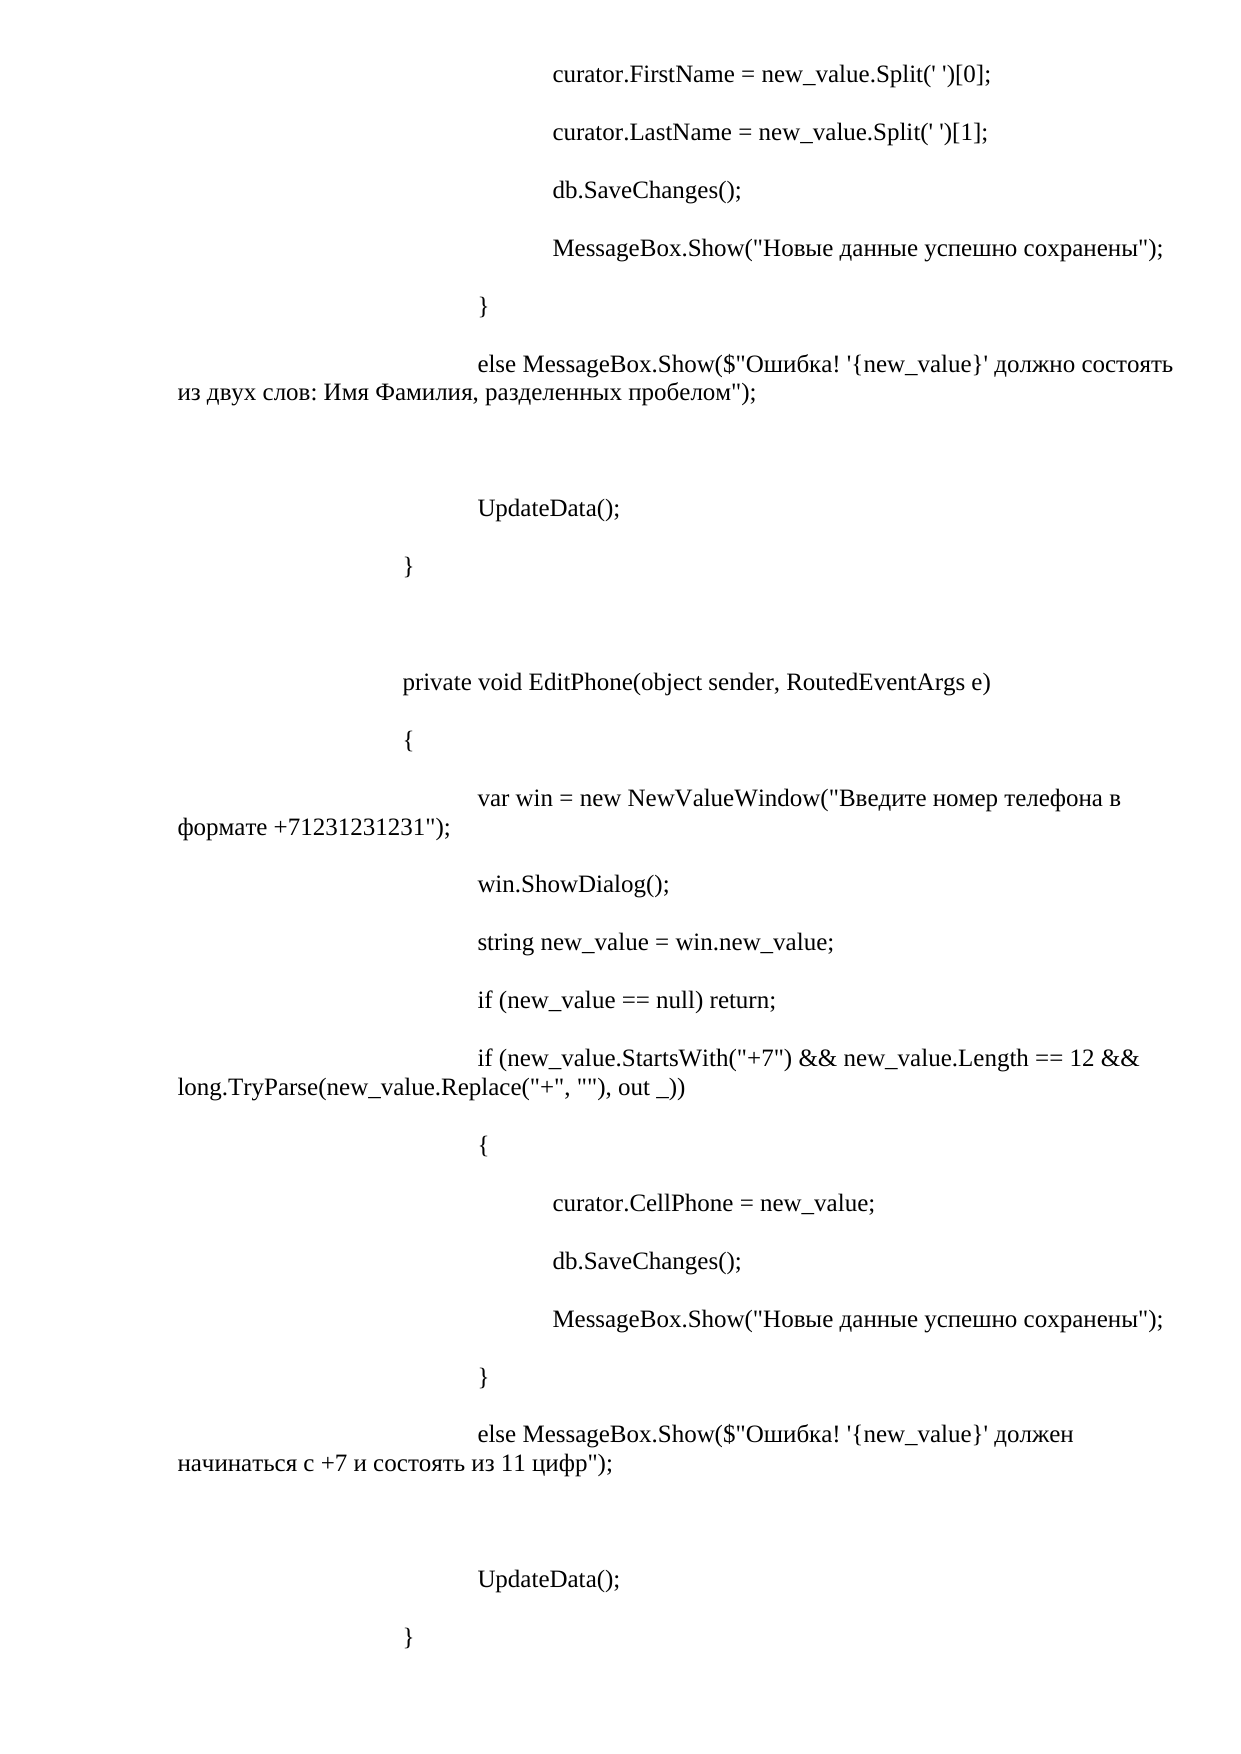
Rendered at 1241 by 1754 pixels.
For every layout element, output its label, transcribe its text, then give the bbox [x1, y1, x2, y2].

text curator.CellPhone = new_value; [177, 1188, 1181, 1217]
text } [177, 551, 1181, 580]
text MessageBox.Show("Новые данные успешно сохранены"); [177, 233, 1181, 262]
text if (new_value.StartsWith("+7") && new_value.Length == 12 && long.TryParse(new_value.Replace("+", ""), out _)) [177, 1043, 1181, 1101]
text } [177, 291, 1181, 319]
text UpdateData(); [177, 1564, 1181, 1593]
text else MessageBox.Show($"Ошибка! '{new_value}' должен начинаться с +7 и состоять из 11 цифр"); [177, 1419, 1181, 1477]
text } [177, 1622, 1181, 1651]
text var win = new NewValueWindow("Введите номер телефона в формате +71231231231"); [177, 783, 1181, 840]
text else MessageBox.Show($"Ошибка! '{new_value}' должно состоять из двух слов: Имя Фамилия, разделенных пробелом"); [177, 349, 1181, 406]
text db.SaveChanges(); [177, 1246, 1181, 1274]
text curator.FirstName = new_value.Split(' ')[0]; [177, 59, 1181, 88]
text UpdateData(); [177, 493, 1181, 522]
text if (new_value == null) return; [177, 985, 1181, 1014]
text string new_value = win.new_value; [177, 927, 1181, 956]
text private void EditPhone(object sender, RoutedEventArgs e) [177, 667, 1181, 696]
text { [177, 1130, 1181, 1159]
text win.ShowDialog(); [177, 869, 1181, 898]
text MessageBox.Show("Новые данные успешно сохранены"); [177, 1304, 1181, 1332]
text curator.LastName = new_value.Split(' ')[1]; [177, 117, 1181, 146]
text db.SaveChanges(); [177, 175, 1181, 204]
text { [177, 725, 1181, 754]
text } [177, 1362, 1181, 1390]
